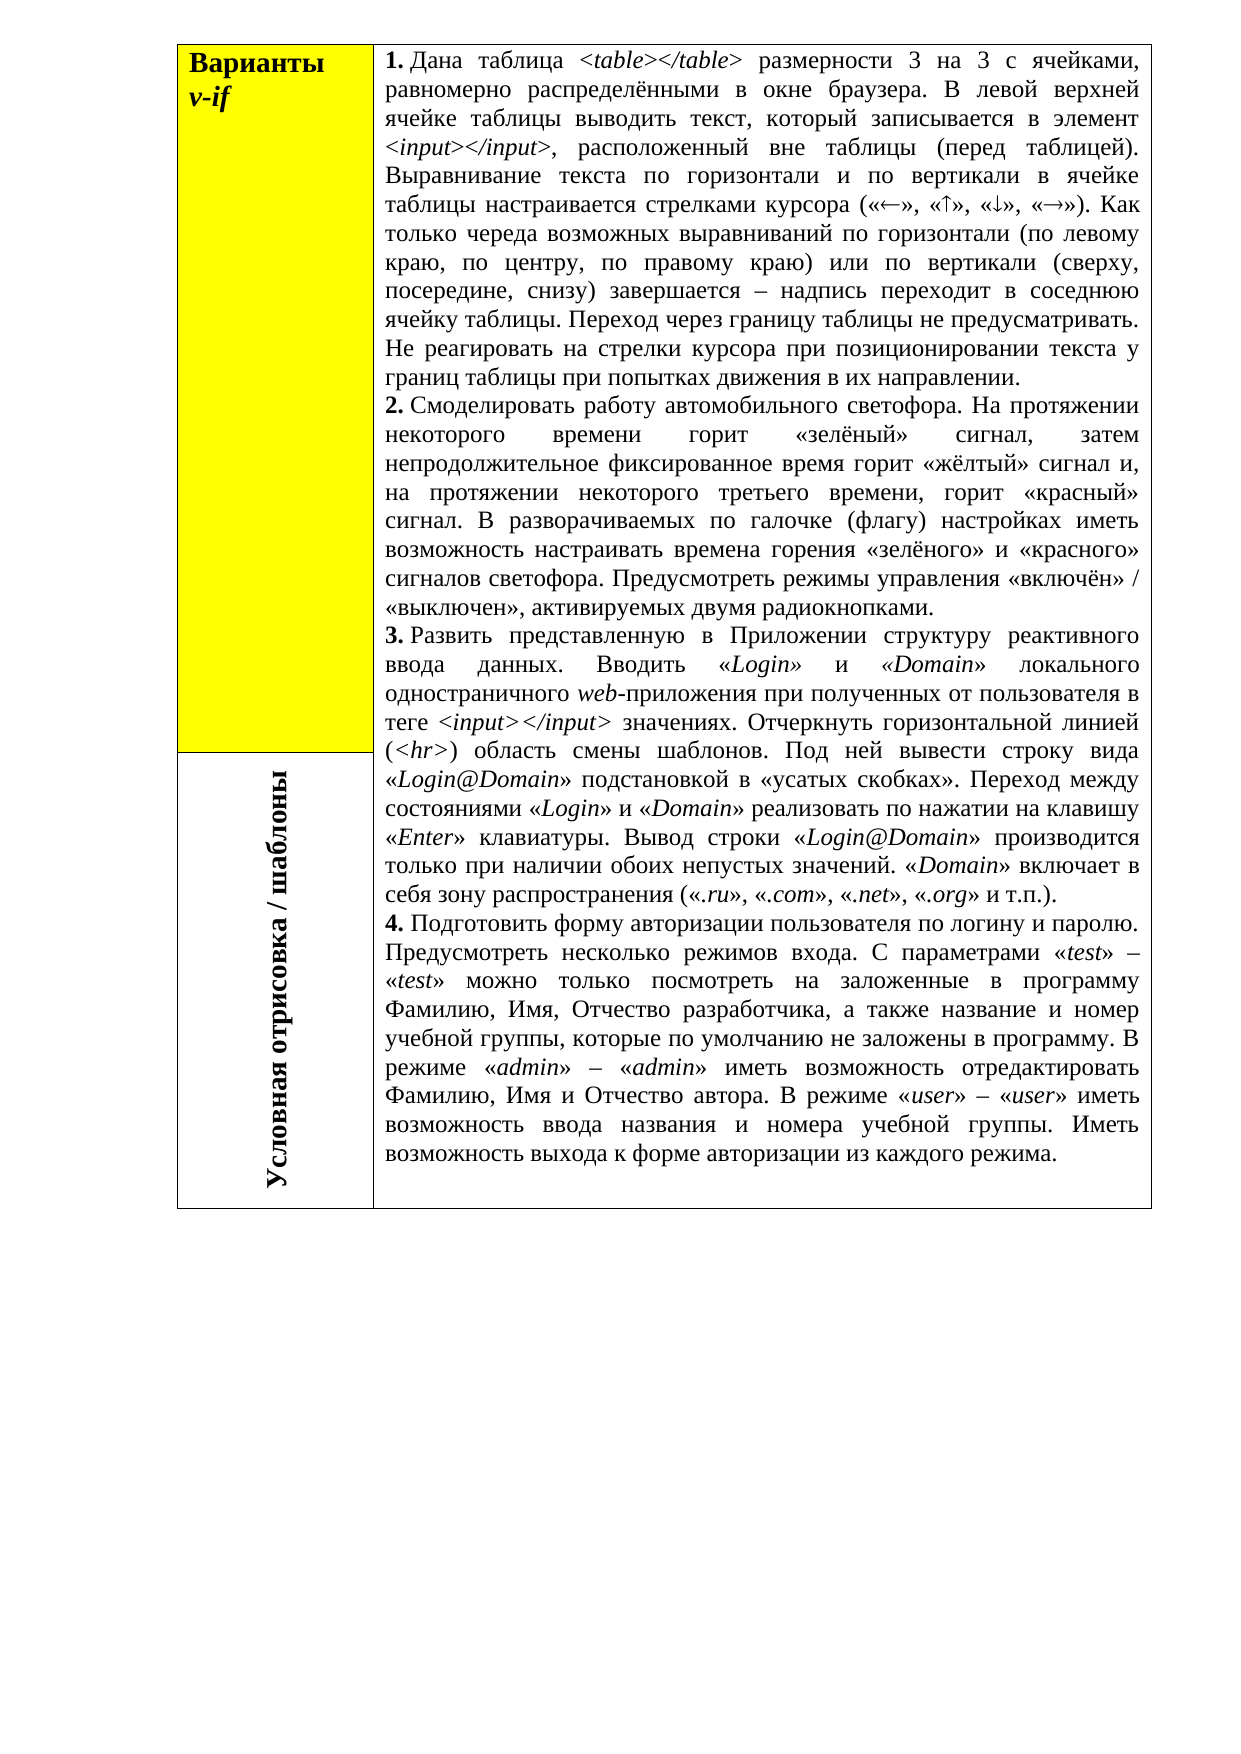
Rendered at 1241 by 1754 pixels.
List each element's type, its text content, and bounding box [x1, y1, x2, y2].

table_cell 1. Дана таблица <table></table> размерности 3 на 3 с ячейками, равномерно распределёнными в окне браузера. В левой верхней ячейке таблицы выводить текст, который записывается в элемент <input></input>, расположенный вне таблицы (перед таблицей). Выравнивание текста по горизонтали и по вертикали в ячейке таблицы настраивается стрелками курсора («», «», «», «»). Как только череда возможных выравниваний по горизонтали (по левому краю, по центру, по правому краю) или по вертикали (сверху, посередине, снизу) завершается – надпись переходит в соседнюю ячейку таблицы. Переход через границу таблицы не предусматривать. Не реагировать на стрелки курсора при позиционировании текста у границ таблицы при попытках движения в их направлении. 2. Смоделировать работу автомобильного светофора. На протяжении некоторого времени горит «зелёный» сигнал, затем непродолжительное фиксированное время горит «жёлтый» сигнал и, на протяжении некоторого третьего времени, горит «красный» сигнал. В разворачиваемых по галочке (флагу) настройках иметь возможность настраивать времена горения «зелёного» и «красного» сигналов светофора. Предусмотреть режимы управления «включён» / «выключен», активируемых двумя радиокнопками. 3. Развить представленную в Приложении структуру реактивного ввода данных. Вводить «Login» и «Domain» локального одностраничного web-приложения при полученных от пользователя в теге <input></input> значениях. Отчеркнуть горизонтальной линией (<hr>) область смены шаблонов. Под ней вывести строку вида «Login@Domain» подстановкой в «усатых скобках». Переход между состояниями «Login» и «Domain» реализовать по нажатии на клавишу «Enter» клавиатуры. Вывод строки «Login@Domain» производится только при наличии обоих непустых значений. «Domain» включает в себя зону распространения («.ru», «.com», «.net», «.org» и т.п.). 4. Подготовить форму авторизации пользователя по логину и паролю. Предусмотреть несколько режимов входа. С параметрами «test» – «test» можно только посмотреть на заложенные в программу Фамилию, Имя, Отчество разработчика, а также название и номер учебной группы, которые по умолчанию не заложены в программу. В режиме «admin» – «admin» иметь возможность отредактировать Фамилию, Имя и Отчество автора. В режиме «user» – «user» иметь возможность ввода названия и номера учебной группы. Иметь возможность выхода к форме авторизации из каждого режима. [374, 45, 1151, 1207]
table_cell Варианты v-if [178, 45, 373, 752]
table_cell Условная отрисовка / шаблоны [178, 753, 373, 1207]
